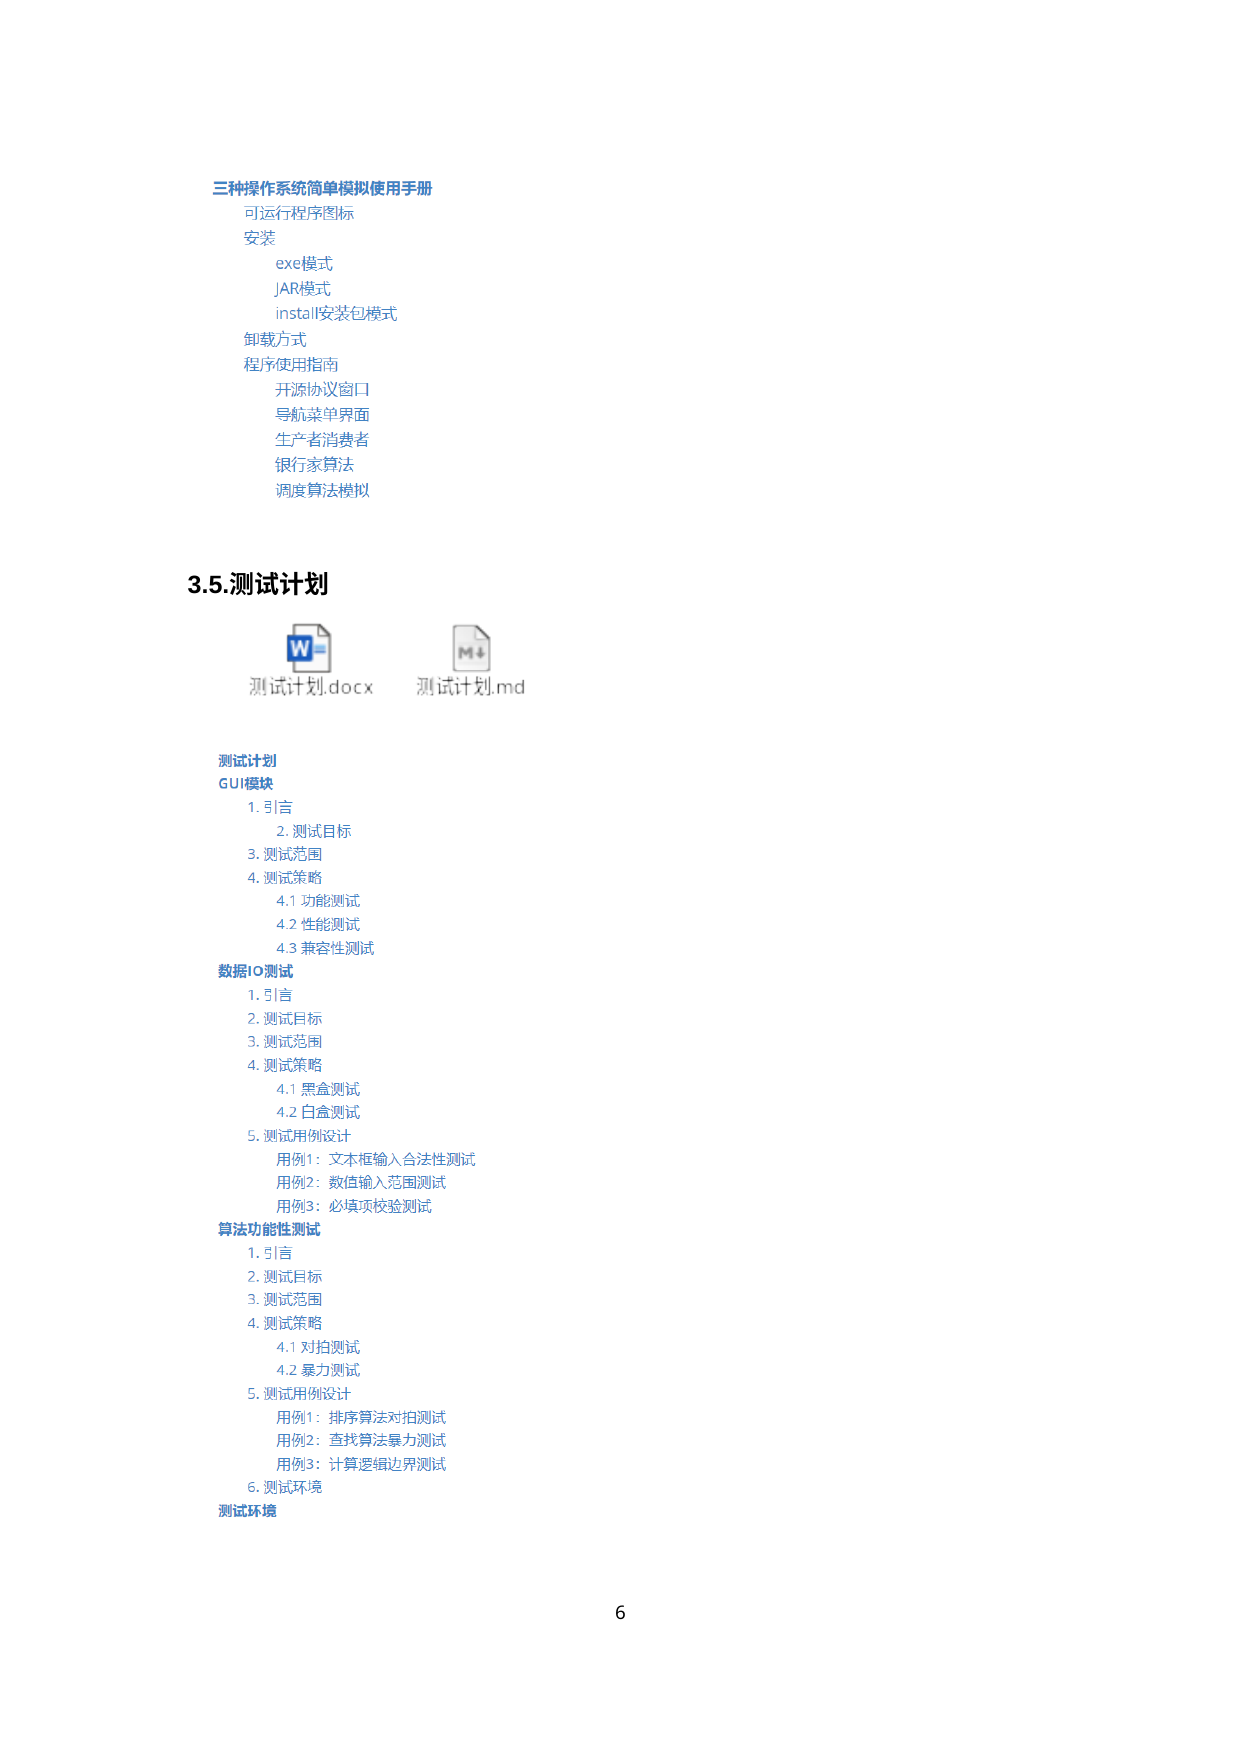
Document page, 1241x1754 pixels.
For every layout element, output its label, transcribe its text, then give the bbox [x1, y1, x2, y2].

picture [187, 744, 1053, 1528]
picture [187, 159, 1053, 536]
subtitle 3.5.测试计划 [187, 550, 1053, 615]
